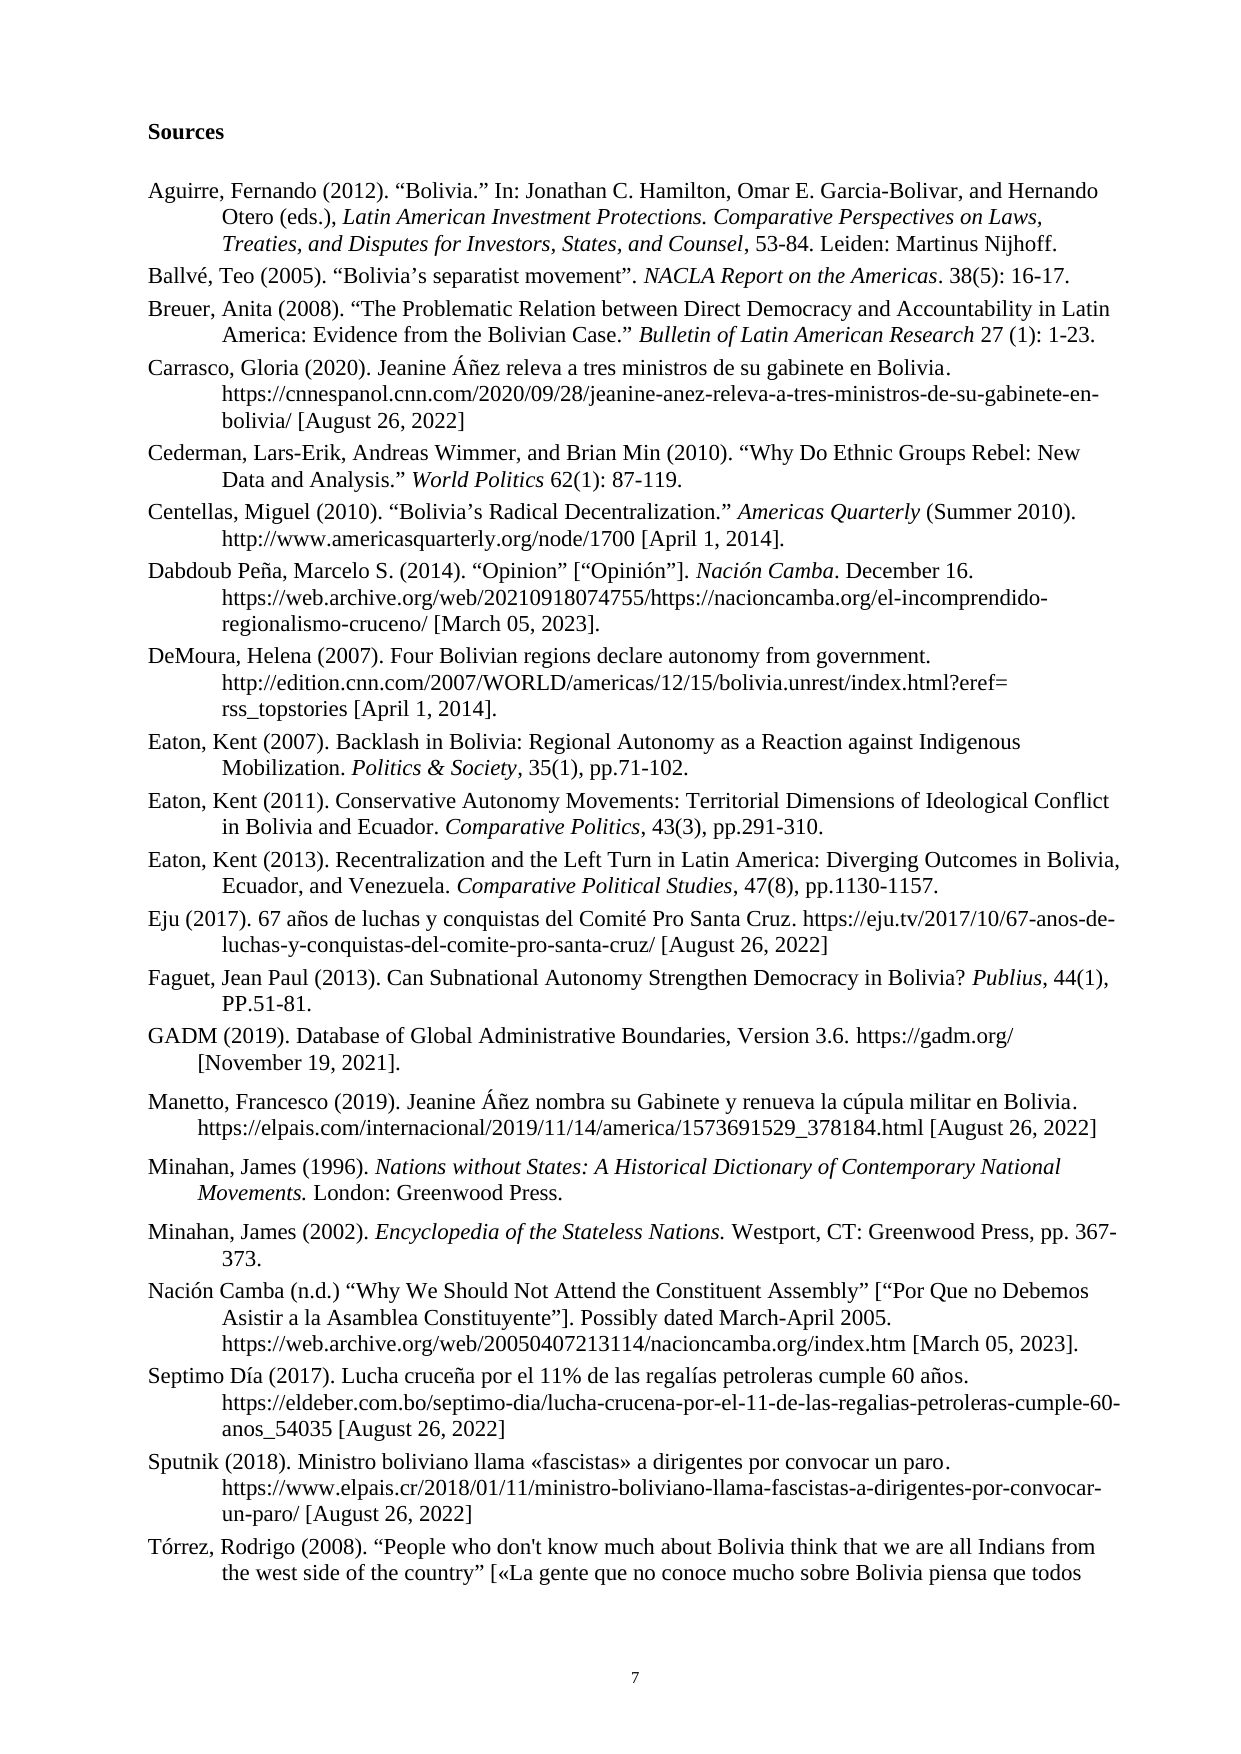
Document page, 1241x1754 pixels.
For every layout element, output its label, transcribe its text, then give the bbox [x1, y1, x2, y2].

text Aguirre, Fernando (2012). “Bolivia.” In: Jonathan C. Hamilton, Omar E. Garcia-Bolivar, and Hernando Otero (eds.), Latin American Investment Protections. Comparative Perspectives on Laws, Treaties, and Disputes for Investors, States, and Counsel, 53-84. Leiden: Martinus Nijhoff. [148, 177, 1122, 256]
text Faguet, Jean Paul (2013). Can Subnational Autonomy Strengthen Democracy in Bolivia? Publius, 44(1), PP.51-81. [148, 964, 1122, 1016]
text Eju (2017). 67 años de luchas y conquistas del Comité Pro Santa Cruz. https://eju.tv/2017/10/67-anos-de-luchas-y-conquistas-del-comite-pro-santa-cruz/ [August 26, 2022] [148, 905, 1122, 957]
text Cederman, Lars-Erik, Andreas Wimmer, and Brian Min (2010). “Why Do Ethnic Groups Rebel: New Data and Analysis.” World Politics 62(1): 87-119. [148, 439, 1122, 492]
text Ballvé, Teo (2005). “Bolivia’s separatist movement”. NACLA Report on the Americas. 38(5): 16-17. [148, 262, 1122, 289]
text Manetto, Francesco (2019). Jeanine Áñez nombra su Gabinete y renueva la cúpula militar en Bolivia. https://elpais.com/internacional/2019/11/14/america/1573691529_378184.html [August 26, 2022] [148, 1088, 1122, 1141]
text Eaton, Kent (2011). Conservative Autonomy Movements: Territorial Dimensions of Ideological Conflict in Bolivia and Ecuador. Comparative Politics, 43(3), pp.291-310. [148, 787, 1122, 839]
text Sputnik (2018). Ministro boliviano llama «fascistas» a dirigentes por convocar un paro. https://www.elpais.cr/2018/01/11/ministro-boliviano-llama-fascistas-a-dirigentes-por-convocar-un-paro/ [August 26, 2022] [148, 1448, 1122, 1527]
text Eaton, Kent (2007). Backlash in Bolivia: Regional Autonomy as a Reaction against Indigenous Mobilization. Politics & Society, 35(1), pp.71-102. [148, 728, 1122, 781]
text Minahan, James (1996). Nations without States: A Historical Dictionary of Contemporary National Movements. London: Greenwood Press. [148, 1153, 1122, 1206]
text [148, 1533, 1122, 1586]
text DeMoura, Helena (2007). Four Bolivian regions declare autonomy from government. http://edition.cnn.com/2007/WORLD/americas/12/15/bolivia.unrest/index.html?eref= rss_topstories [April 1, 2014]. [148, 642, 1122, 722]
text Sources [148, 118, 1122, 144]
text Centellas, Miguel (2010). “Bolivia’s Radical Decentralization.” Americas Quarterly (Summer 2010). http://www.americasquarterly.org/node/1700 [April 1, 2014]. [148, 498, 1122, 551]
text Dabdoub Peña, Marcelo S. (2014). “Opinion” [“Opinión”]. Nación Camba. December 16. https://web.archive.org/web/20210918074755/https://nacioncamba.org/el-incomprendido-regionalismo-cruceno/ [March 05, 2023]. [148, 557, 1122, 636]
text Minahan, James (2002). Encyclopedia of the Stateless Nations. Westport, CT: Greenwood Press, pp. 367-373. [148, 1218, 1122, 1271]
text Carrasco, Gloria (2020). Jeanine Áñez releva a tres ministros de su gabinete en Bolivia. https://cnnespanol.cnn.com/2020/09/28/jeanine-anez-releva-a-tres-ministros-de-su-gabinete-en-bolivia/ [August 26, 2022] [148, 354, 1122, 433]
text Septimo Día (2017). Lucha cruceña por el 11% de las regalías petroleras cumple 60 años. https://eldeber.com.bo/septimo-dia/lucha-crucena-por-el-11-de-las-regalias-petroleras-cumple-60-anos_54035 [August 26, 2022] [148, 1362, 1122, 1442]
text Nación Camba (n.d.) “Why We Should Not Attend the Constituent Assembly” [“Por Que no Debemos Asistir a la Asamblea Constituyente”]. Possibly dated March-April 2005. https://web.archive.org/web/20050407213114/nacioncamba.org/index.htm [March 05, 2023]. [148, 1277, 1122, 1356]
text GADM (2019). Database of Global Administrative Boundaries, Version 3.6. https://gadm.org/ [November 19, 2021]. [148, 1023, 1122, 1075]
text Eaton, Kent (2013). Recentralization and the Left Turn in Latin America: Diverging Outcomes in Bolivia, Ecuador, and Venezuela. Comparative Political Studies, 47(8), pp.1130-1157. [148, 846, 1122, 898]
text Breuer, Anita (2008). “The Problematic Relation between Direct Democracy and Accountability in Latin America: Evidence from the Bolivian Case.” Bulletin of Latin American Research 27 (1): 1-23. [148, 295, 1122, 348]
